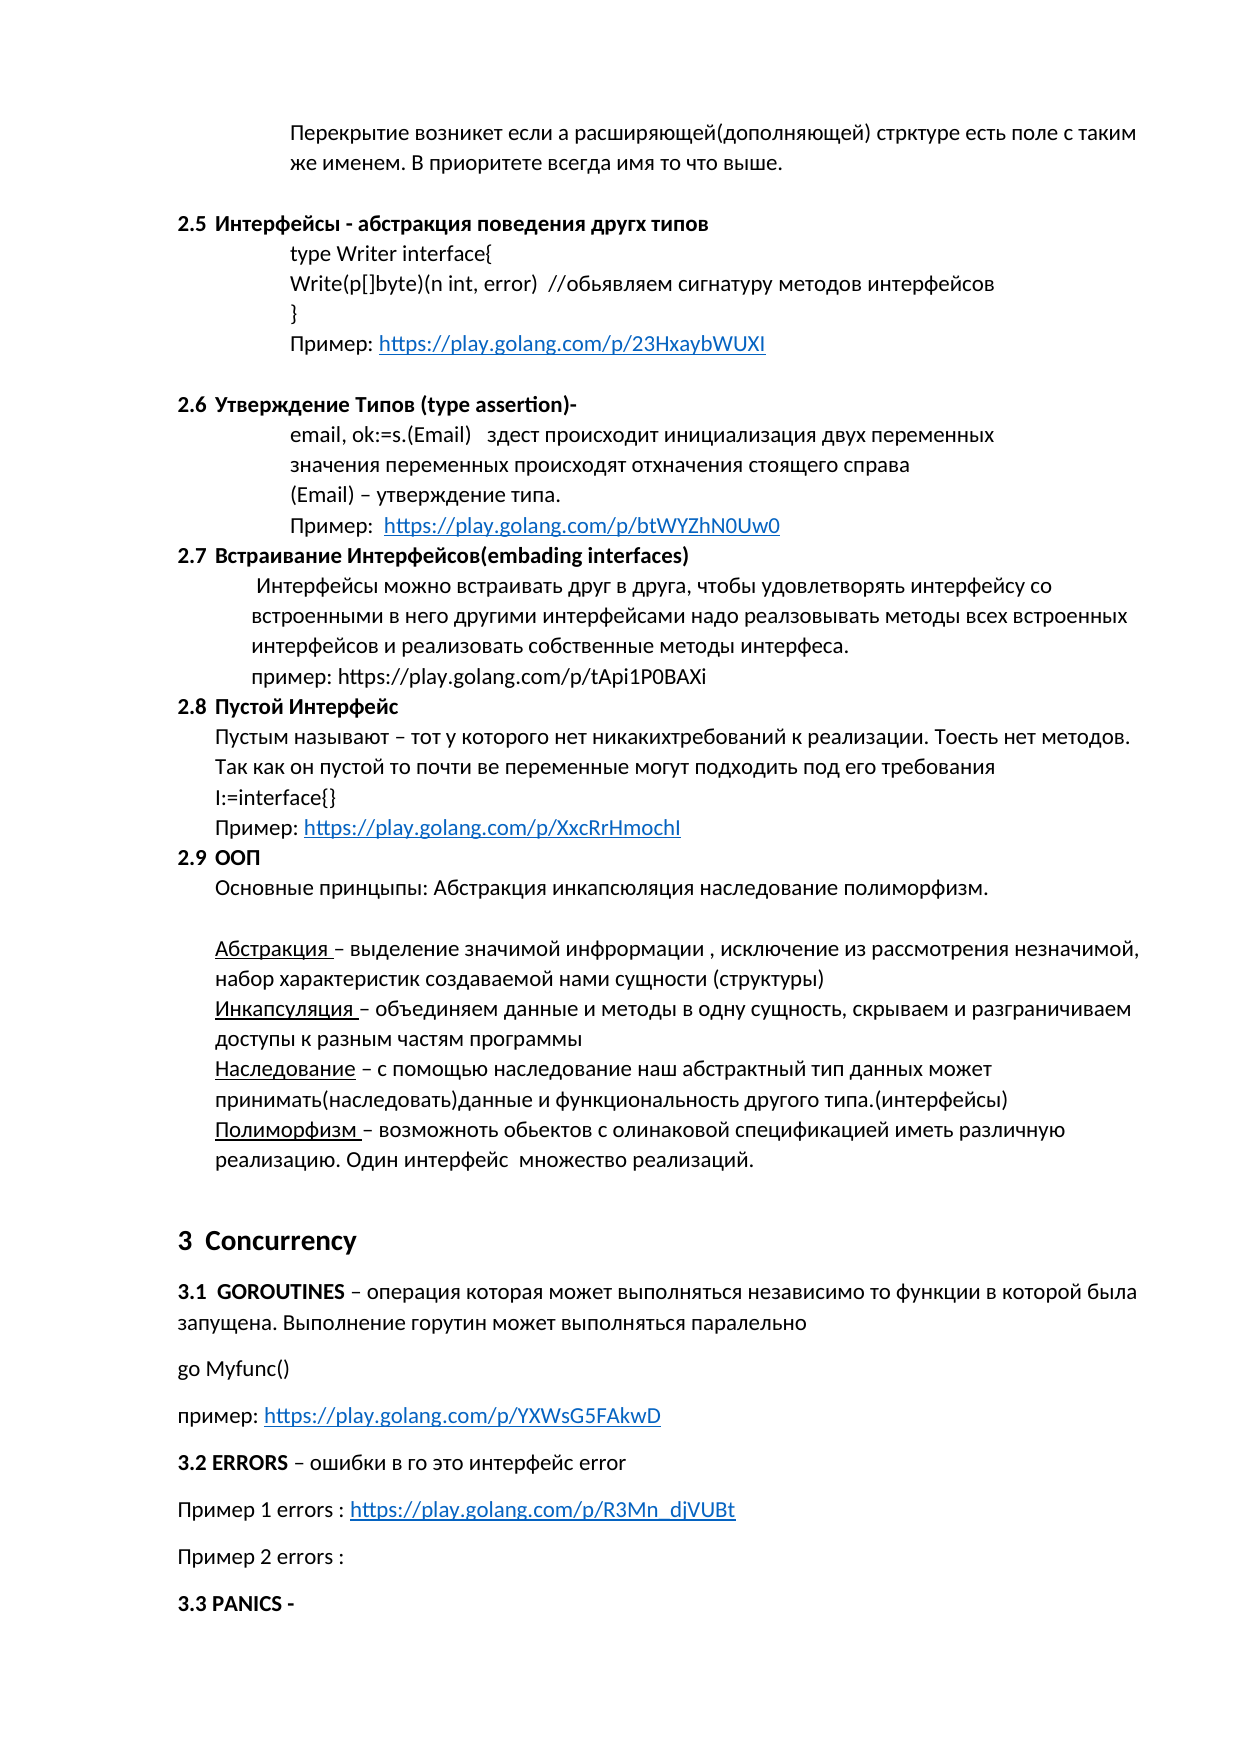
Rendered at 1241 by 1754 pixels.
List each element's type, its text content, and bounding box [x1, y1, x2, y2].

list type Writer interface{ [290, 239, 1152, 267]
list Утверждение Типов (type assertion)- [177, 390, 1152, 418]
list Абстракция – выделение значимой инфрормации , исключение из рассмотрения незначимой, набор характеристик создаваемой нами сущности (структуры) [215, 934, 1152, 992]
list Основные принцыпы: Абстракция инкапсюляция наследование полиморфизм. [215, 873, 1152, 901]
text 3.3 PANICS - [177, 1589, 1152, 1617]
list Пример: https://play.golang.com/p/23HxaybWUXI [290, 329, 1152, 358]
text 3.2 ERRORS – ошибки в го это интерфейс error [177, 1448, 1152, 1476]
list I:=interface{} [215, 783, 1152, 811]
list пример: https://play.golang.com/p/tApi1P0BAXi [215, 662, 1152, 690]
list Пример: https://play.golang.com/p/XxcRrHmochI [215, 813, 1152, 841]
list (Email) – утверждение типа. [290, 481, 1152, 509]
list Write(p[]byte)(n int, error) //обьявляем сигнатуру методов интерфейсов [290, 269, 1152, 297]
list Встраивание Интерфейсов(embading interfaces) [177, 541, 1152, 569]
list Полиморфизм – возможноть обьектов с олинаковой спецификацией иметь различную реализацию. Один интерфейс множество реализаций. [215, 1115, 1152, 1173]
list } [290, 299, 1152, 327]
list Пример: https://play.golang.com/p/btWYZhN0Uw0 [290, 511, 1152, 539]
list Пустым называют – тот у которого нет никакихтребований к реализации. Тоесть нет методов. Так как он пустой то почти ве переменные могут подходить под его требования [215, 722, 1152, 781]
text Пример 2 errors : [177, 1542, 1152, 1570]
list Интерфейсы можно встраивать друг в друга, чтобы удовлетворять интерфейсу со встроенными в него другими интерфейсами надо реалзовывать методы всех встроенных интерфейсов и реализовать собственные методы интерфеса. [251, 571, 1152, 660]
text 3.1 GOROUTINES – операция которая может выполняться независимо то функции в которой была запущена. Выполнение горутин может выполняться паралельно [177, 1277, 1152, 1336]
list Перекрытие возникет если а расширяющей(дополняющей) стрктуре есть поле с таким же именем. В приоритете всегда имя то что выше. [290, 118, 1152, 176]
text пример: https://play.golang.com/p/YXWsG5FAkwD [177, 1401, 1152, 1429]
text 3 Concurrency [177, 1222, 1152, 1258]
list значения переменных происходят отхначения стоящего справа [290, 450, 1152, 478]
text go Myfunc() [177, 1354, 1152, 1382]
list Пустой Интерфейс [177, 692, 1152, 720]
list Интерфейсы - абстракция поведения другх типов [177, 209, 1152, 237]
text Пример 1 errors : https://play.golang.com/p/R3Mn_djVUBt [177, 1495, 1152, 1523]
list ООП [177, 843, 1152, 871]
list Наследование – с помощью наследование наш абстрактный тип данных может принимать(наследовать)данные и функциональность другого типа.(интерфейсы) [215, 1054, 1152, 1113]
list email, ok:=s.(Email) здест происходит инициализация двух переменных [290, 420, 1152, 448]
list Инкапсуляция – объединяем данные и методы в одну сущность, скрываем и разграничиваем доступы к разным частям программы [215, 994, 1152, 1052]
